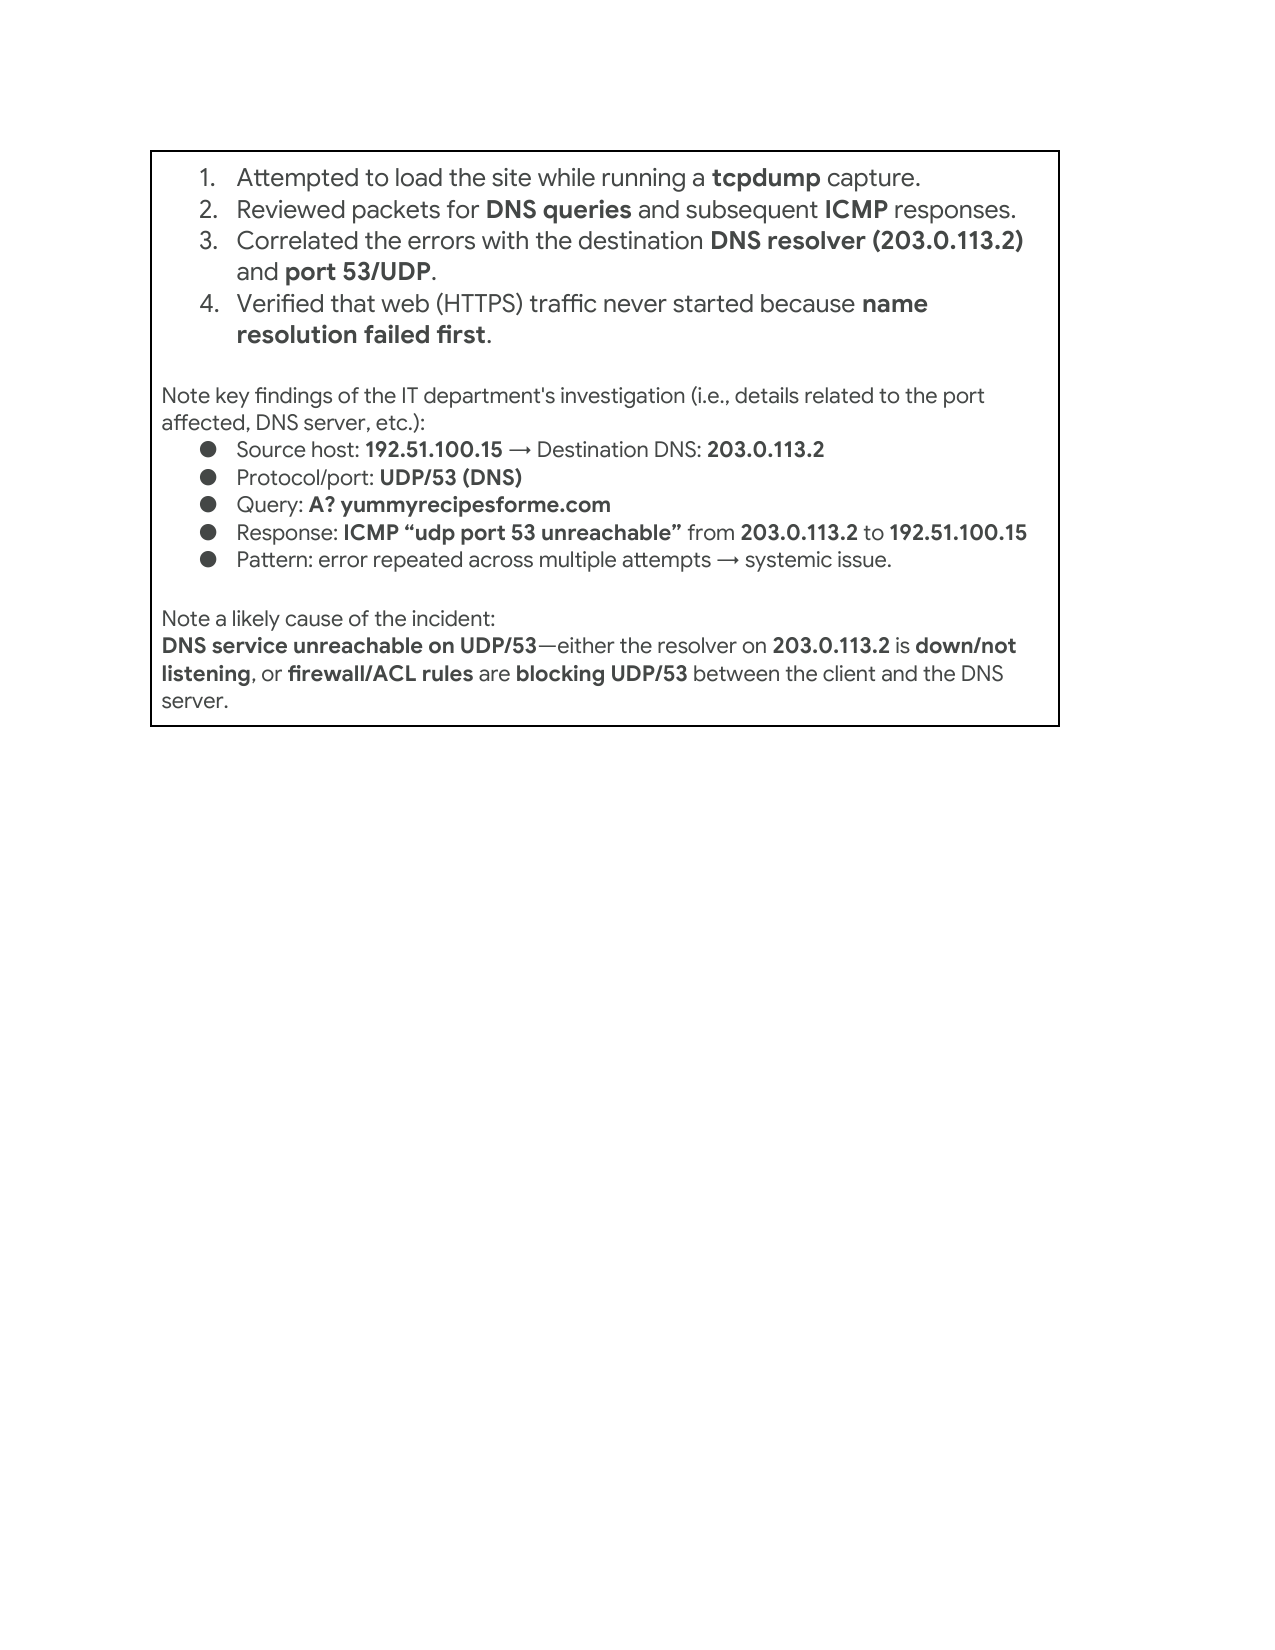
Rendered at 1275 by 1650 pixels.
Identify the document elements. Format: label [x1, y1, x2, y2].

table_cell [152, 152, 1058, 725]
